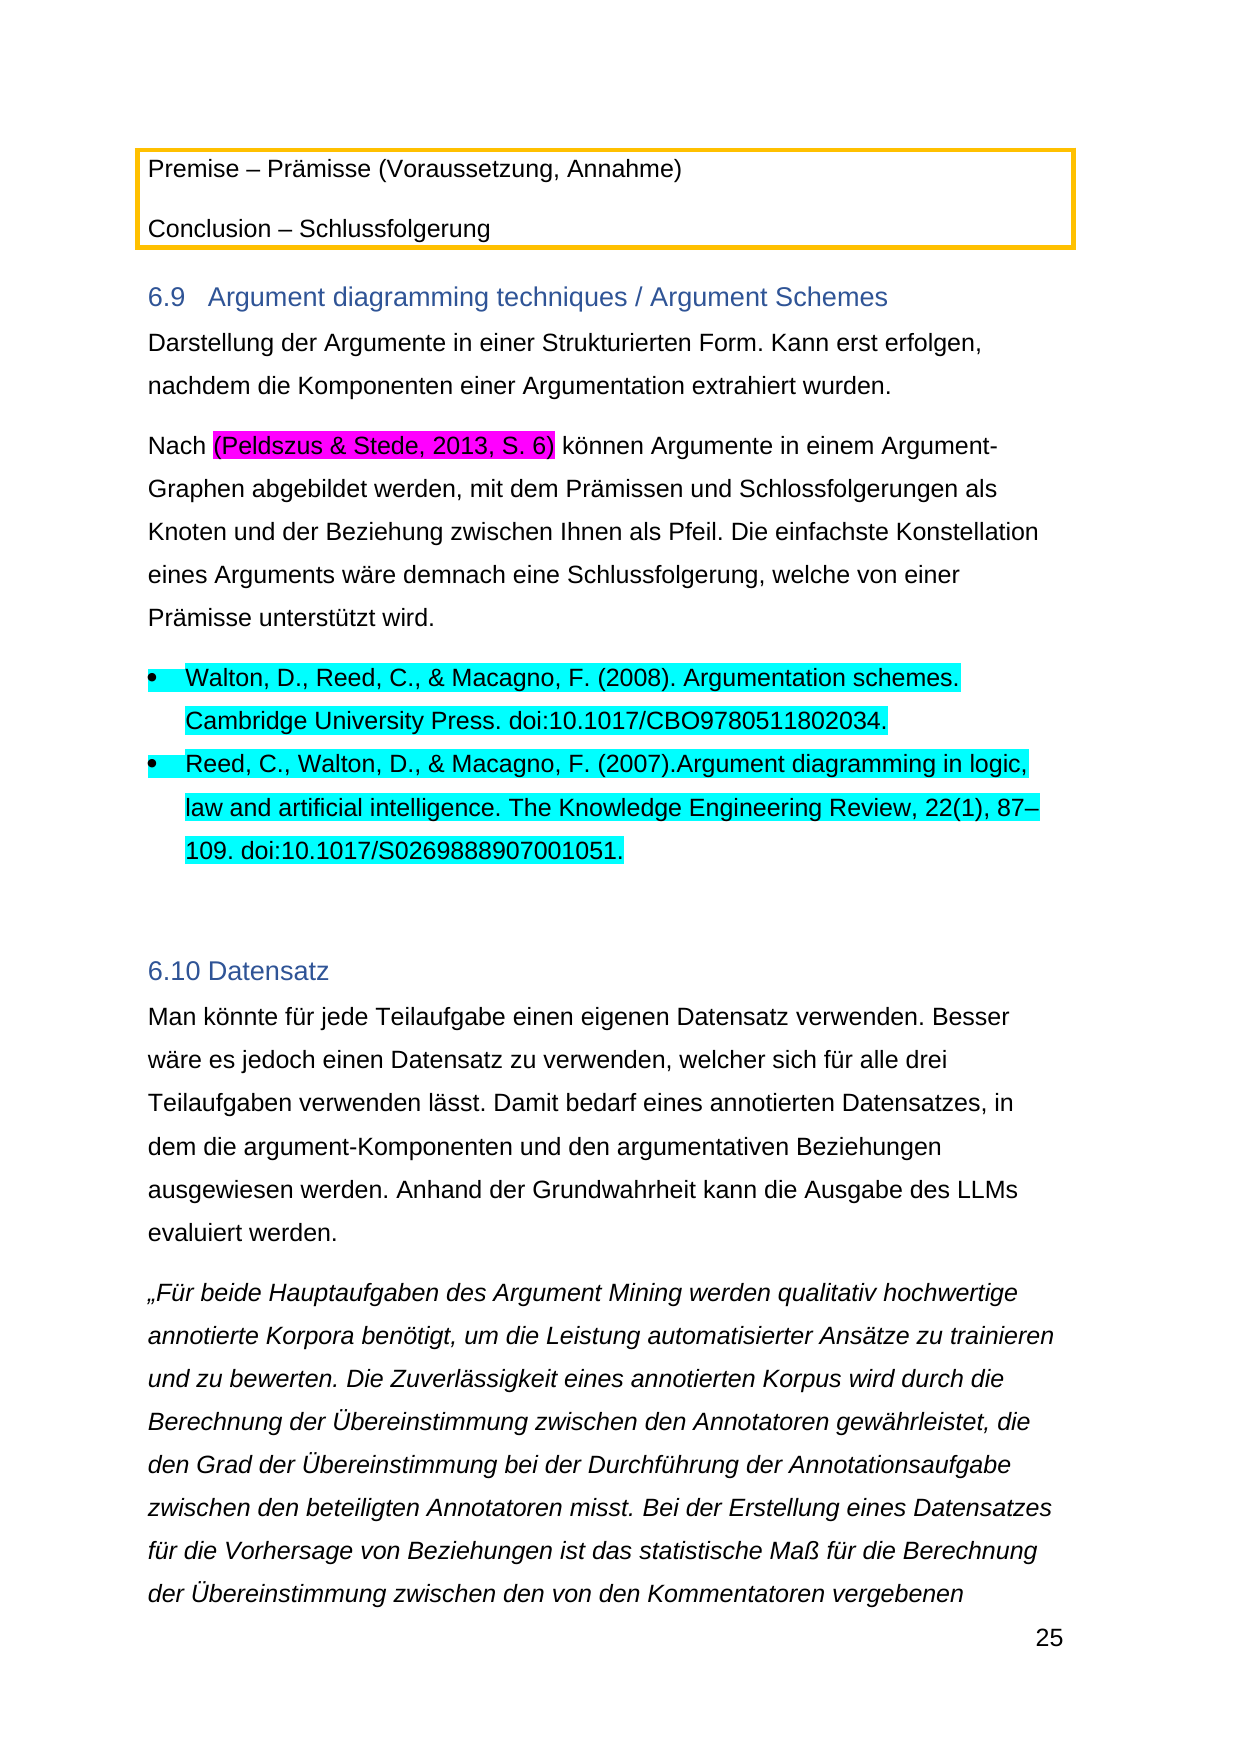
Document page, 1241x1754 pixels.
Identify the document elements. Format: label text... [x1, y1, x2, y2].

text Conclusion – Schlussfolgerung [140, 207, 1071, 245]
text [148, 1277, 1063, 1608]
text Darstellung der Argumente in einer Strukturierten Form. Kann erst erfolgen, nachdem die Komponenten einer Argumentation extrahiert wurden. [148, 328, 1063, 399]
list Reed, C., Walton, D., & Macagno, F. (2007).Argument diagramming in logic, law and artificial intelligence. The Knowledge Engineering Review, 22(1), 87–109. doi:10.1017/S0269888907001051. [148, 749, 1063, 864]
subtitle Argument diagramming techniques / Argument Schemes [148, 281, 1063, 312]
text Man könnte für jede Teilaufgabe einen eigenen Datensatz verwenden. Besser wäre es jedoch einen Datensatz zu verwenden, welcher sich für alle drei Teilaufgaben verwenden lässt. Damit bedarf eines annotierten Datensatzes, in dem die argument-Komponenten und den argumentativen Beziehungen ausgewiesen werden. Anhand der Grundwahrheit kann die Ausgabe des LLMs evaluiert werden. [148, 1002, 1063, 1246]
text Premise – Prämisse (Voraussetzung, Annahme) [140, 152, 1071, 183]
list Walton, D., Reed, C., & Macagno, F. (2008). Argumentation schemes. Cambridge University Press. doi:10.1017/CBO9780511802034. [148, 663, 1063, 735]
text Nach (Peldszus & Stede, 2013, S. 6) können Argumente in einem Argument-Graphen abgebildet werden, mit dem Prämissen und Schlossfolgerungen als Knoten und der Beziehung zwischen Ihnen als Pfeil. Die einfachste Konstellation eines Arguments wäre demnach eine Schlussfolgerung, welche von einer Prämisse unterstützt wird. [148, 431, 1063, 632]
subtitle Datensatz [148, 955, 1063, 986]
